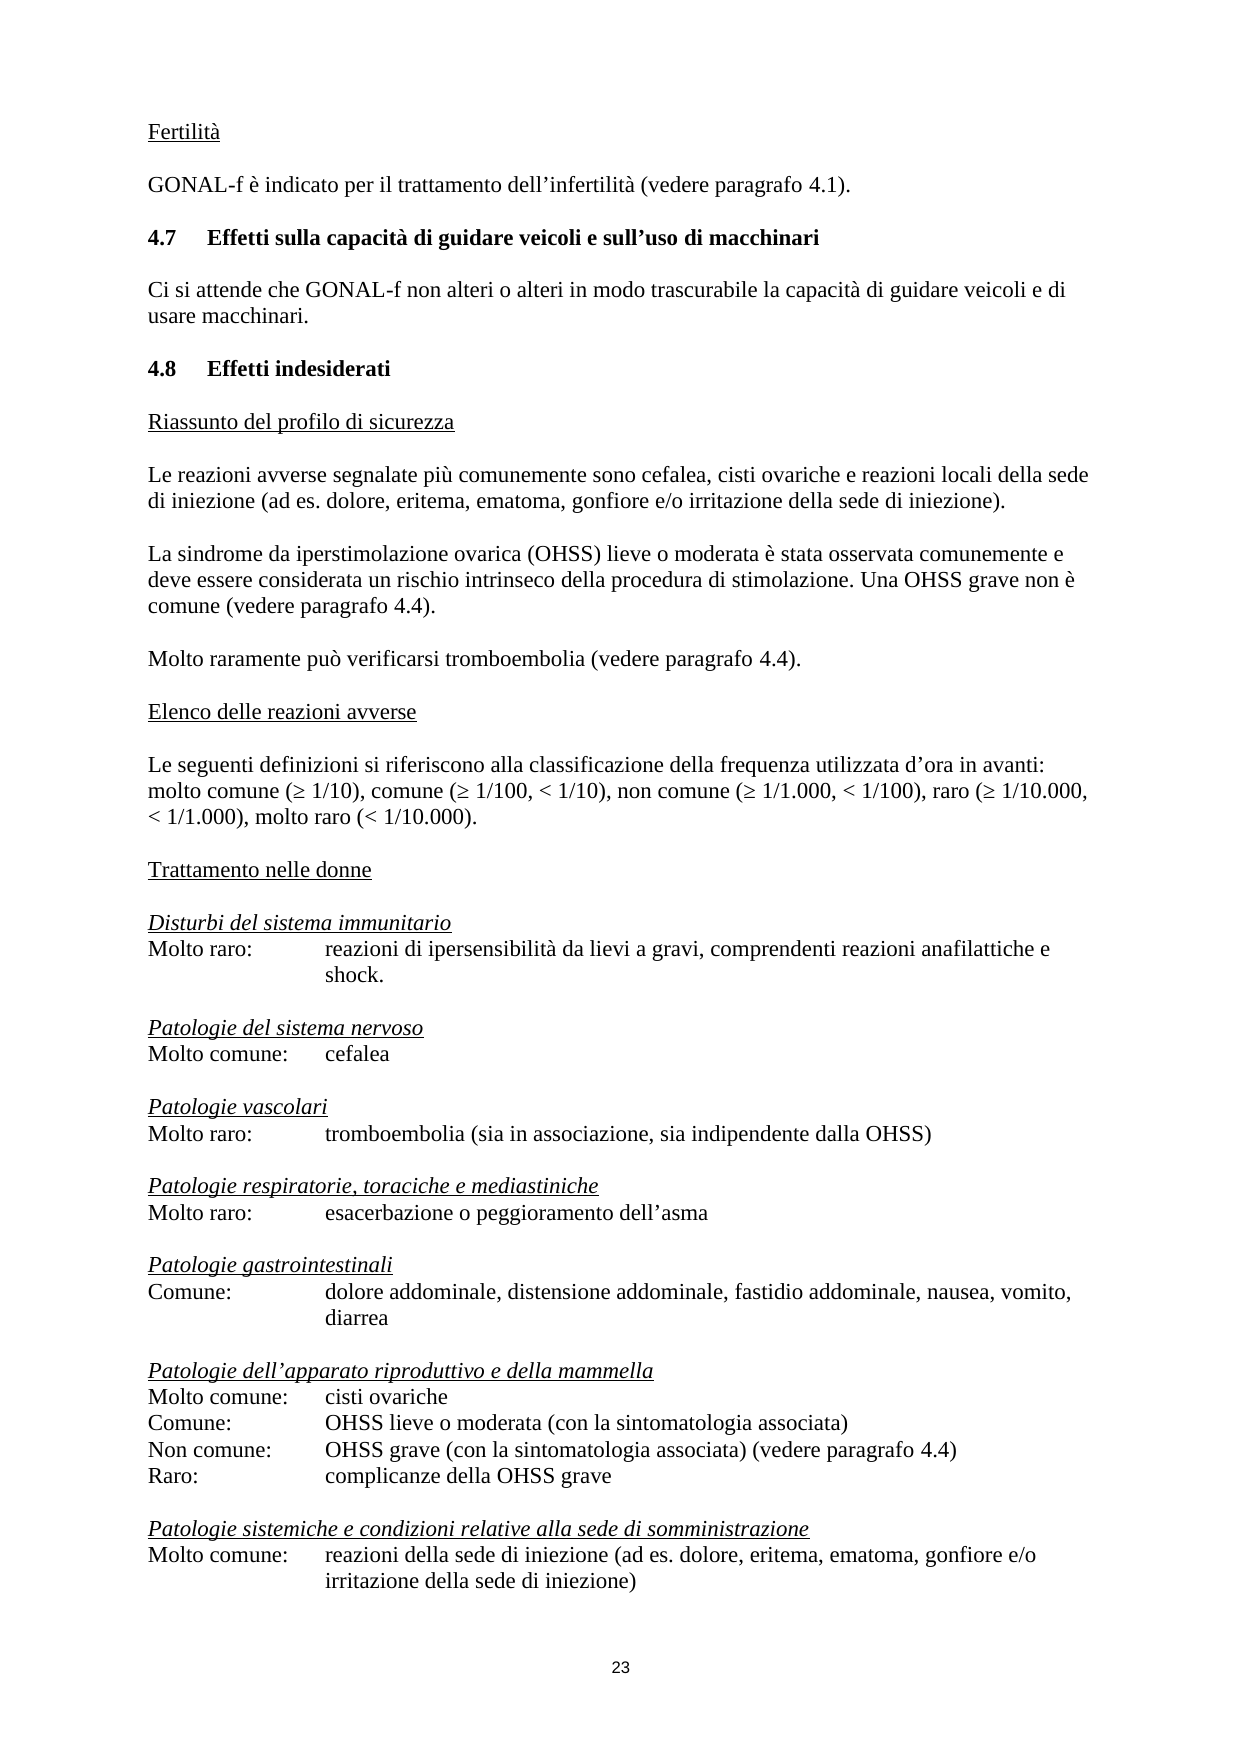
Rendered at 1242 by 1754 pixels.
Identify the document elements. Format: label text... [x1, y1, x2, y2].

text Comune: OHSS lieve o moderata (con la sintomatologia associata) [148, 1409, 1094, 1436]
text Fertilità [148, 118, 1094, 144]
text Raro: complicanze della OHSS grave [148, 1462, 1094, 1488]
text Patologie dell’apparato riproduttivo e della mammella [148, 1357, 1094, 1383]
text Patologie del sistema nervoso [148, 1014, 1094, 1041]
text Disturbi del sistema immunitario [148, 909, 1094, 935]
text Le seguenti definizioni si riferiscono alla classificazione della frequenza utilizzata d’ora in avanti: molto comune (≥ 1/10), comune (≥ 1/100, < 1/10), non comune (≥ 1/1.000, < 1/100), raro (≥ 1/10.000, < 1/1.000), molto raro (< 1/10.000). [148, 751, 1094, 830]
text Molto comune: reazioni della sede di iniezione (ad es. dolore, eritema, ematoma, gonfiore e/o irritazione della sede di iniezione) [148, 1541, 1094, 1594]
text Trattamento nelle donne [148, 856, 1094, 882]
text La sindrome da iperstimolazione ovarica (OHSS) lieve o moderata è stata osservata comunemente e deve essere considerata un rischio intrinseco della procedura di stimolazione. Una OHSS grave non è comune (vedere paragrafo 4.4). [148, 540, 1094, 619]
text Ci si attende che GONAL-f non alteri o alteri in modo trascurabile la capacità di guidare veicoli e di usare macchinari. [148, 276, 1094, 329]
text Riassunto del profilo di sicurezza [148, 408, 1094, 434]
text Patologie sistemiche e condizioni relative alla sede di somministrazione [148, 1515, 1094, 1541]
text Patologie vascolari [148, 1093, 1094, 1119]
text 4.8 Effetti indesiderati [148, 355, 1094, 382]
text Molto raro: reazioni di ipersensibilità da lievi a gravi, comprendenti reazioni anafilattiche e shock. [148, 935, 1094, 988]
text Molto raro: tromboembolia (sia in associazione, sia indipendente dalla OHSS) [148, 1119, 1094, 1146]
text Comune: dolore addominale, distensione addominale, fastidio addominale, nausea, vomito, diarrea [148, 1278, 1094, 1330]
text Patologie respiratorie, toraciche e mediastiniche [148, 1172, 1094, 1199]
text Molto raro: esacerbazione o peggioramento dell’asma [148, 1199, 1094, 1225]
text Le reazioni avverse segnalate più comunemente sono cefalea, cisti ovariche e reazioni locali della sede di iniezione (ad es. dolore, eritema, ematoma, gonfiore e/o irritazione della sede di iniezione). [148, 461, 1094, 513]
text Elenco delle reazioni avverse [148, 698, 1094, 724]
text GONAL-f è indicato per il trattamento dell’infertilità (vedere paragrafo 4.1). [148, 171, 1094, 197]
text Non comune: OHSS grave (con la sintomatologia associata) (vedere paragrafo 4.4) [148, 1436, 1094, 1462]
text 4.7 Effetti sulla capacità di guidare veicoli e sull’uso di macchinari [148, 223, 1094, 250]
text Molto comune: cisti ovariche [148, 1383, 1094, 1409]
text Molto raramente può verificarsi tromboembolia (vedere paragrafo 4.4). [148, 645, 1094, 672]
text Patologie gastrointestinali [148, 1251, 1094, 1278]
text Molto comune: cefalea [148, 1041, 1094, 1067]
